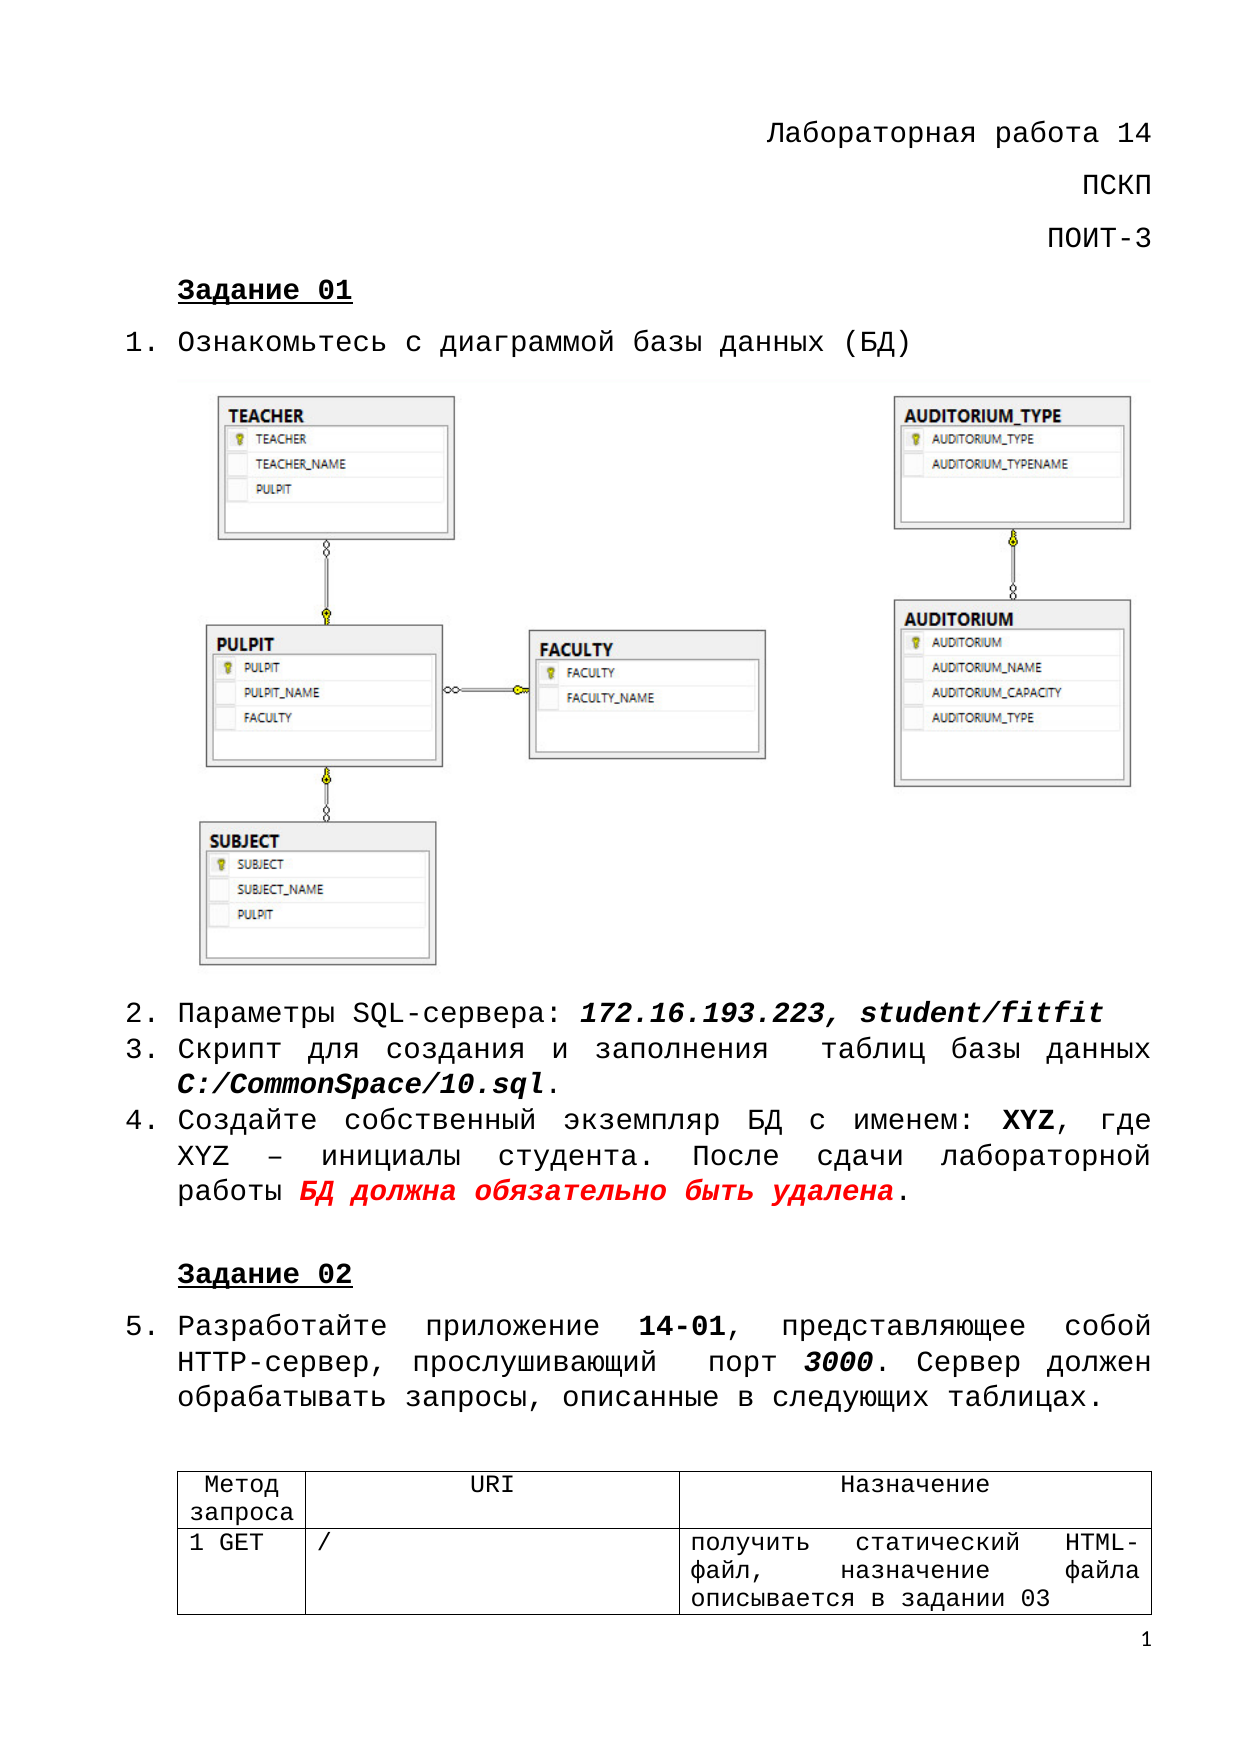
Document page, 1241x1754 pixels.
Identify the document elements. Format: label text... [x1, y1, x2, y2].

list Разработайте приложение 14-01, представляющее собой HTTP-сервер, прослушивающий порт 3000. Сервер должен обрабатывать запросы, описанные в следующих таблицах. [177, 1311, 1152, 1416]
table_cell получить статический HTML-файл, назначение файла описывается в задании 03 [680, 1529, 1151, 1614]
list Создайте собственный экземпляр БД с именем: XYZ, где XYZ – инициалы студента. После сдачи лабораторной работы БД должна обязательно быть удалена. [177, 1105, 1152, 1209]
text ПОИТ-3 [177, 223, 1152, 256]
text Задание 02 [177, 1259, 1152, 1292]
table_header Метод запроса [178, 1472, 305, 1528]
list Ознакомьтесь с диаграммой базы данных (БД) [177, 327, 1152, 360]
list Скрипт для создания и заполнения таблиц базы данных C:/CommonSpace/10.sql. [177, 1034, 1152, 1103]
list Параметры SQL-сервера: 172.16.193.223, student/fitfit [177, 998, 1152, 1031]
table_cell 1 GET [178, 1529, 305, 1614]
table_header URI [306, 1472, 679, 1528]
table_cell / [306, 1529, 679, 1614]
table_header Назначение [680, 1472, 1151, 1528]
text Лабораторная работа 14 [177, 118, 1152, 151]
picture [177, 379, 1151, 980]
text ПСКП [177, 170, 1152, 203]
text Задание 01 [177, 275, 1152, 308]
